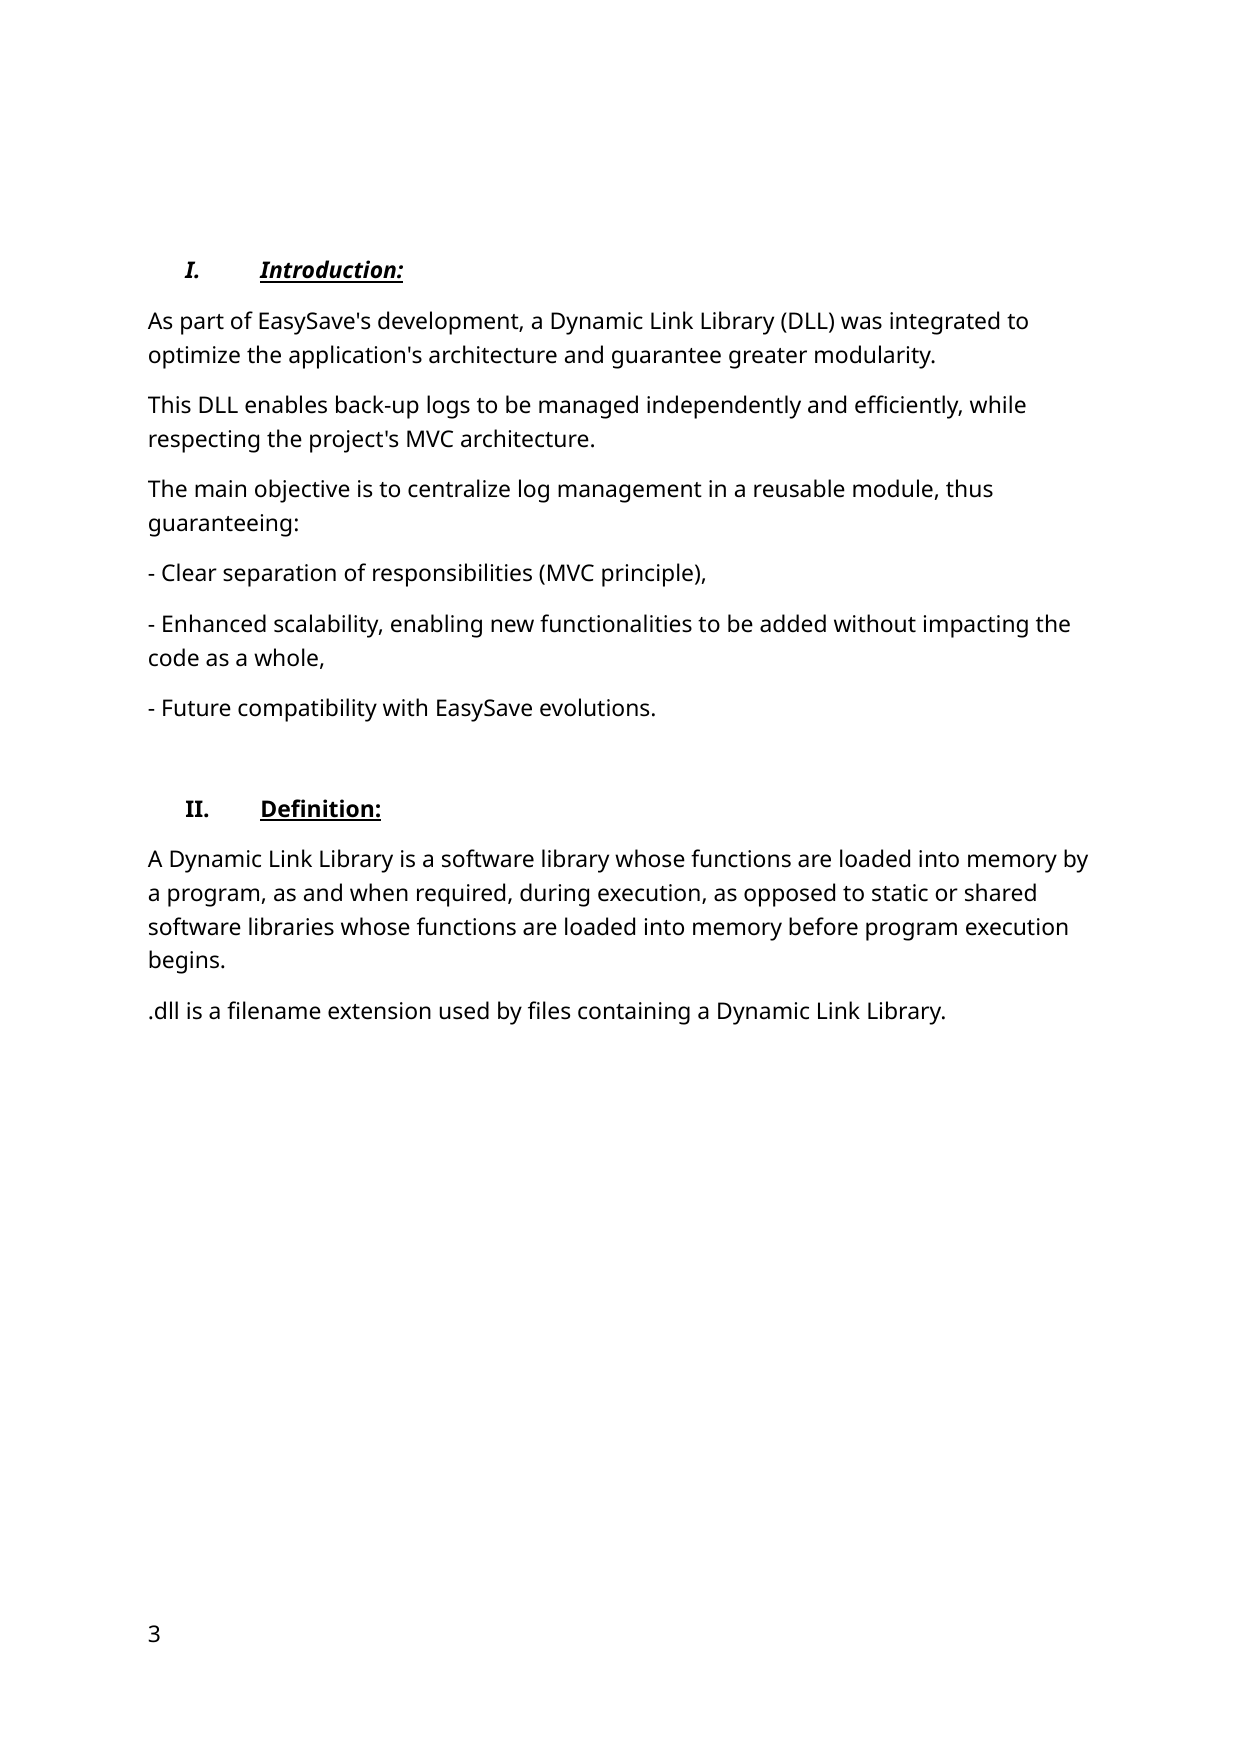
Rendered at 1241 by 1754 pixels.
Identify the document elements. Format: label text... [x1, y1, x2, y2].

text The main objective is to centralize log management in a reusable module, thus guaranteeing: [148, 473, 1093, 538]
text As part of EasySave's development, a Dynamic Link Library (DLL) was integrated to optimize the application's architecture and guarantee greater modularity. [148, 305, 1093, 370]
text - Enhanced scalability, enabling new functionalities to be added without impacting the code as a whole, [148, 608, 1093, 673]
text .dll is a filename extension used by files containing a Dynamic Link Library. [148, 995, 1093, 1026]
list Introduction: [185, 254, 1093, 286]
list Definition: [185, 793, 1093, 824]
text A Dynamic Link Library is a software library whose functions are loaded into memory by a program, as and when required, during execution, as opposed to static or shared software libraries whose functions are loaded into memory before program execution begins. [148, 843, 1093, 976]
text - Future compatibility with EasySave evolutions. [148, 692, 1093, 723]
text This DLL enables back-up logs to be managed independently and efficiently, while respecting the project's MVC architecture. [148, 389, 1093, 454]
text - Clear separation of responsibilities (MVC principle), [148, 557, 1093, 589]
